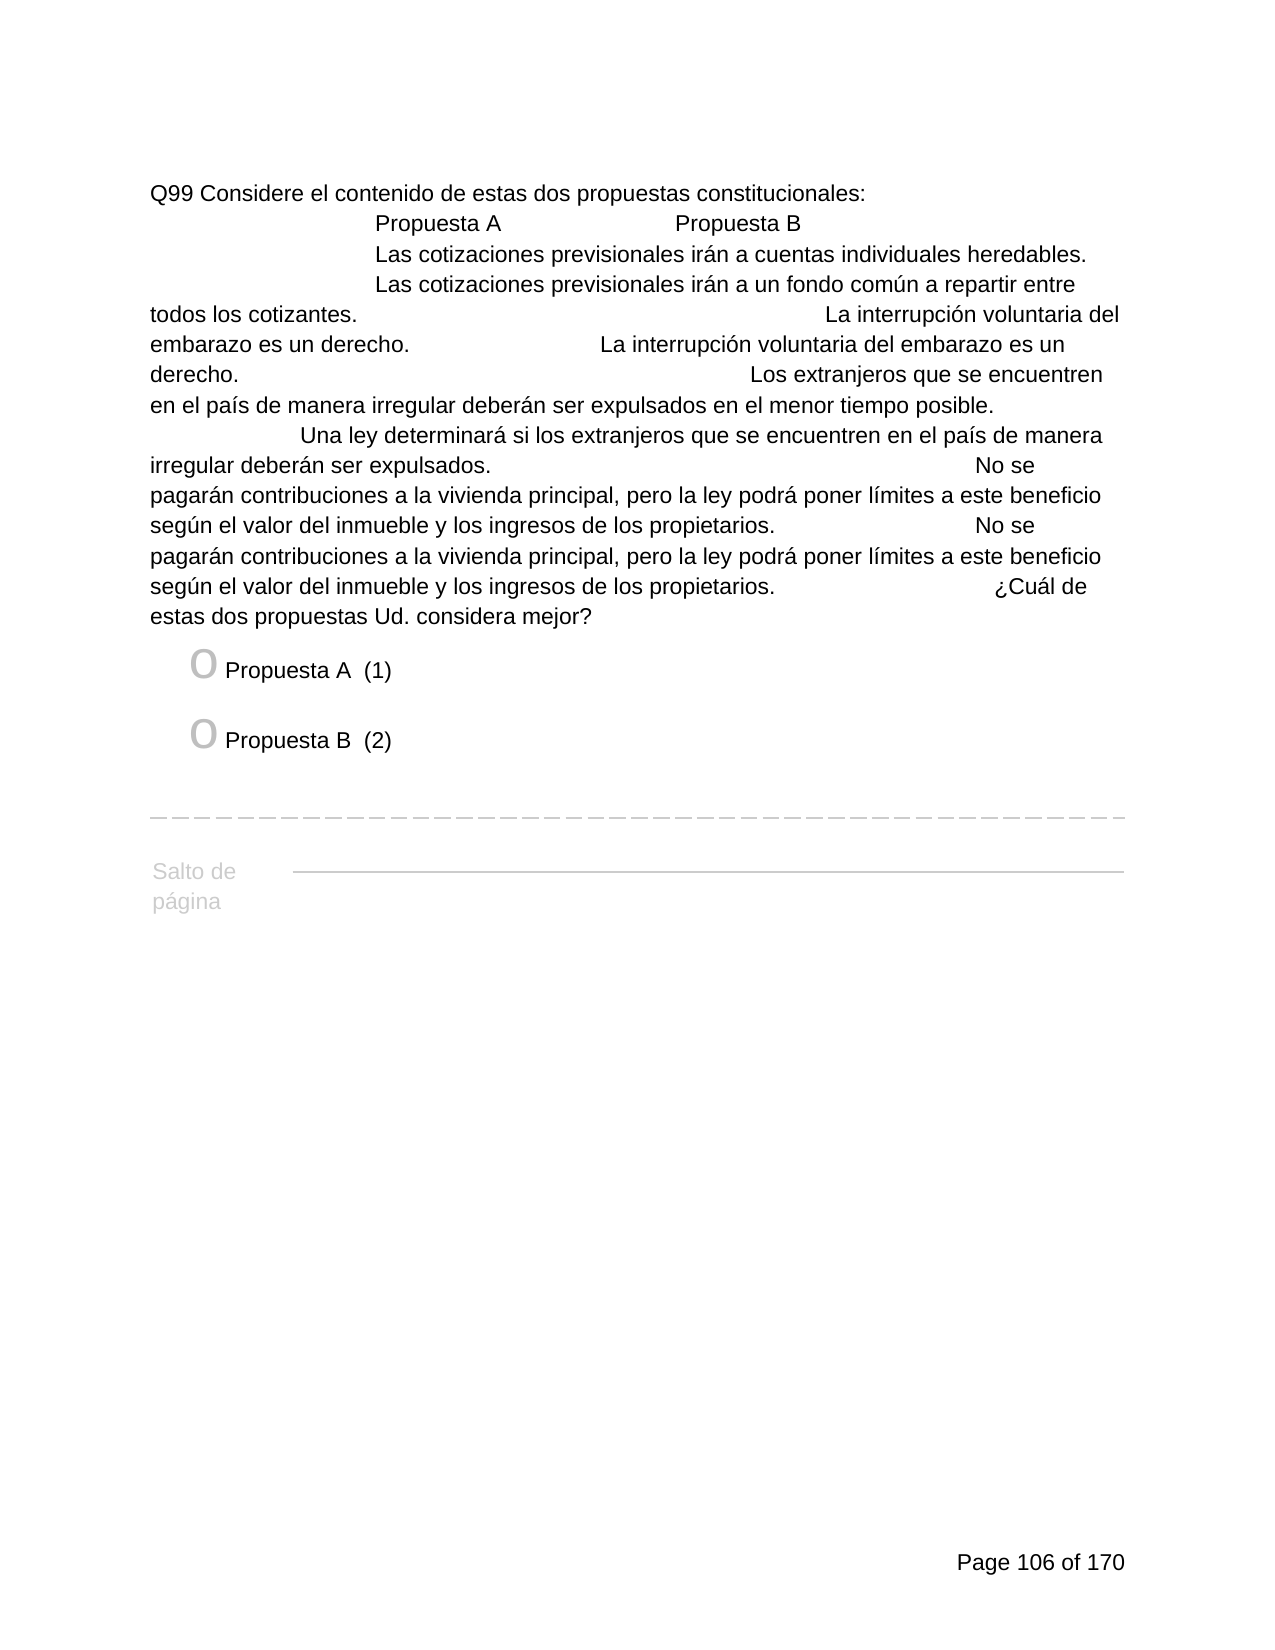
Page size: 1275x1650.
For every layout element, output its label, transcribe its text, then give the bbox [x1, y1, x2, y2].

table_header [292, 858, 1125, 918]
text Q99 Considere el contenido de estas dos propuestas constitucionales: Propuesta A Propuesta B Las cotizaciones previsionales irán a cuentas individuales heredables. Las cotizaciones previsionales irán a un fondo común a repartir entre todos los cotizantes. La interrupción voluntaria del embarazo es un derecho. La interrupción voluntaria del embarazo es un derecho. Los extranjeros que se encuentren en el país de manera irregular deberán ser expulsados en el menor tiempo posible. Una ley determinará si los extranjeros que se encuentren en el país de manera irregular deberán ser expulsados. No se pagarán contribuciones a la vivienda principal, pero la ley podrá poner límites a este beneficio según el valor del inmueble y los ingresos de los propietarios. No se pagarán contribuciones a la vivienda principal, pero la ley podrá poner límites a este beneficio según el valor del inmueble y los ingresos de los propietarios. ¿Cuál de estas dos propuestas Ud. considera mejor? [150, 180, 1125, 629]
table_header Salto de página [151, 858, 292, 918]
list Propuesta A (1) [187, 633, 1125, 695]
list Propuesta B (2) [187, 704, 1125, 765]
